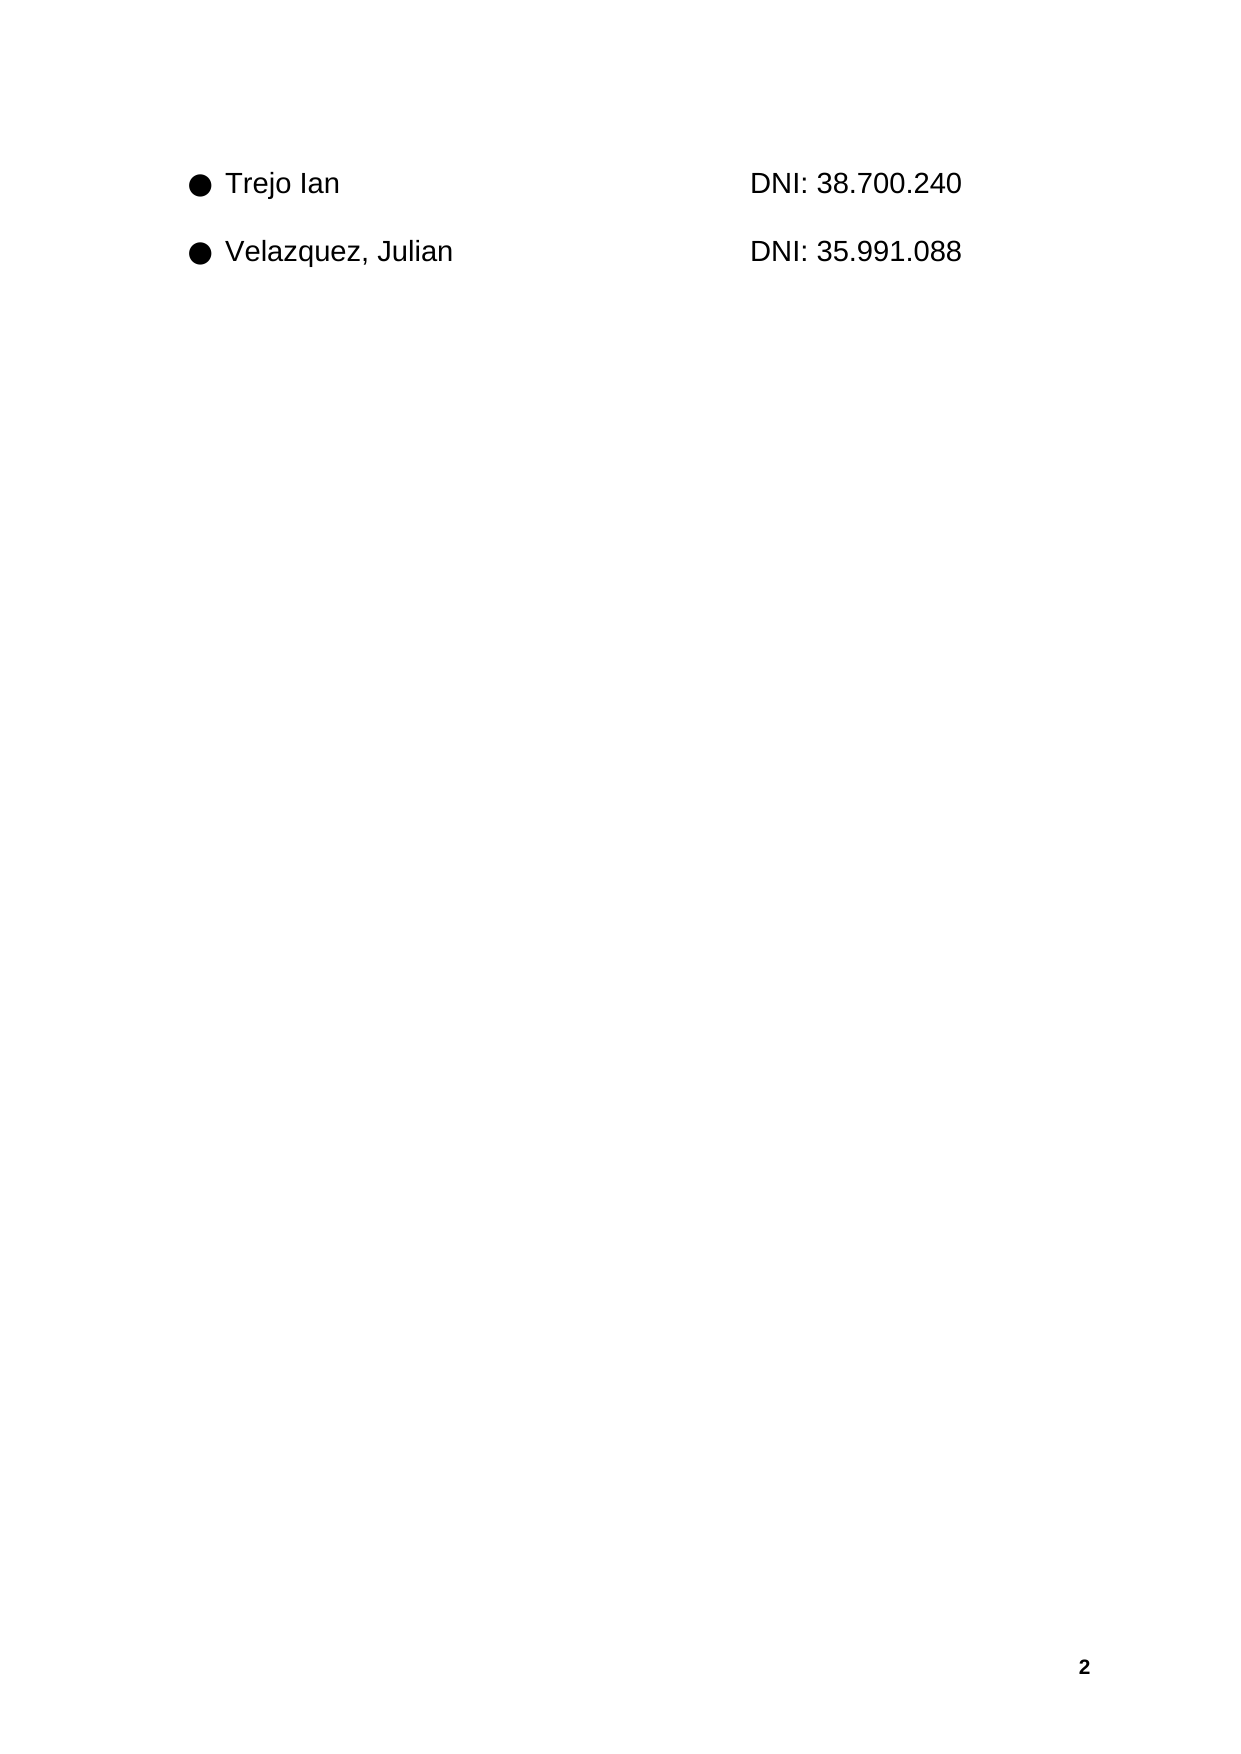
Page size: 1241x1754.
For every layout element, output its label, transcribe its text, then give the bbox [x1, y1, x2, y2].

list Velazquez, Julian DNI: 35.991.088 [187, 219, 1090, 278]
list Trejo Ian DNI: 38.700.240 [187, 150, 1090, 210]
